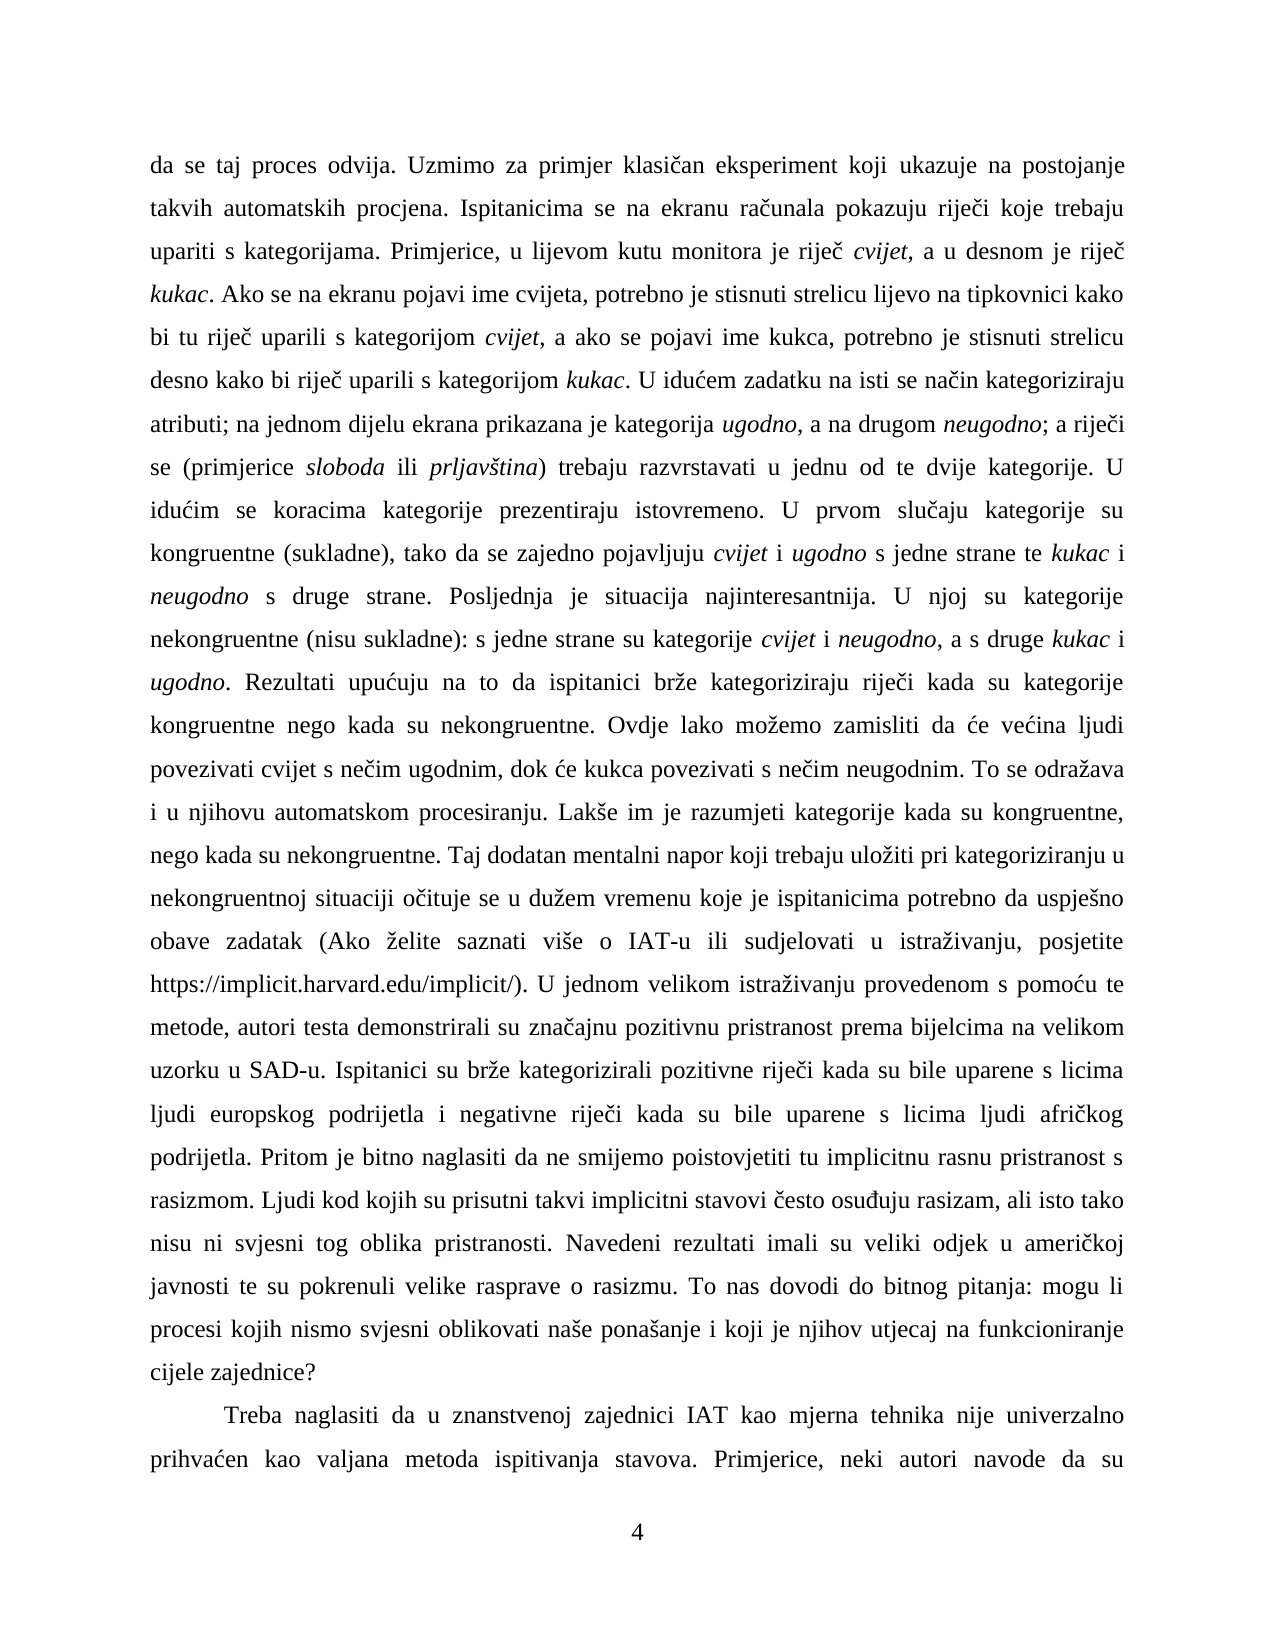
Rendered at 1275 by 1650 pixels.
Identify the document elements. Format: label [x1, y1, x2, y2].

text [150, 150, 1125, 1386]
text [150, 1401, 1125, 1472]
